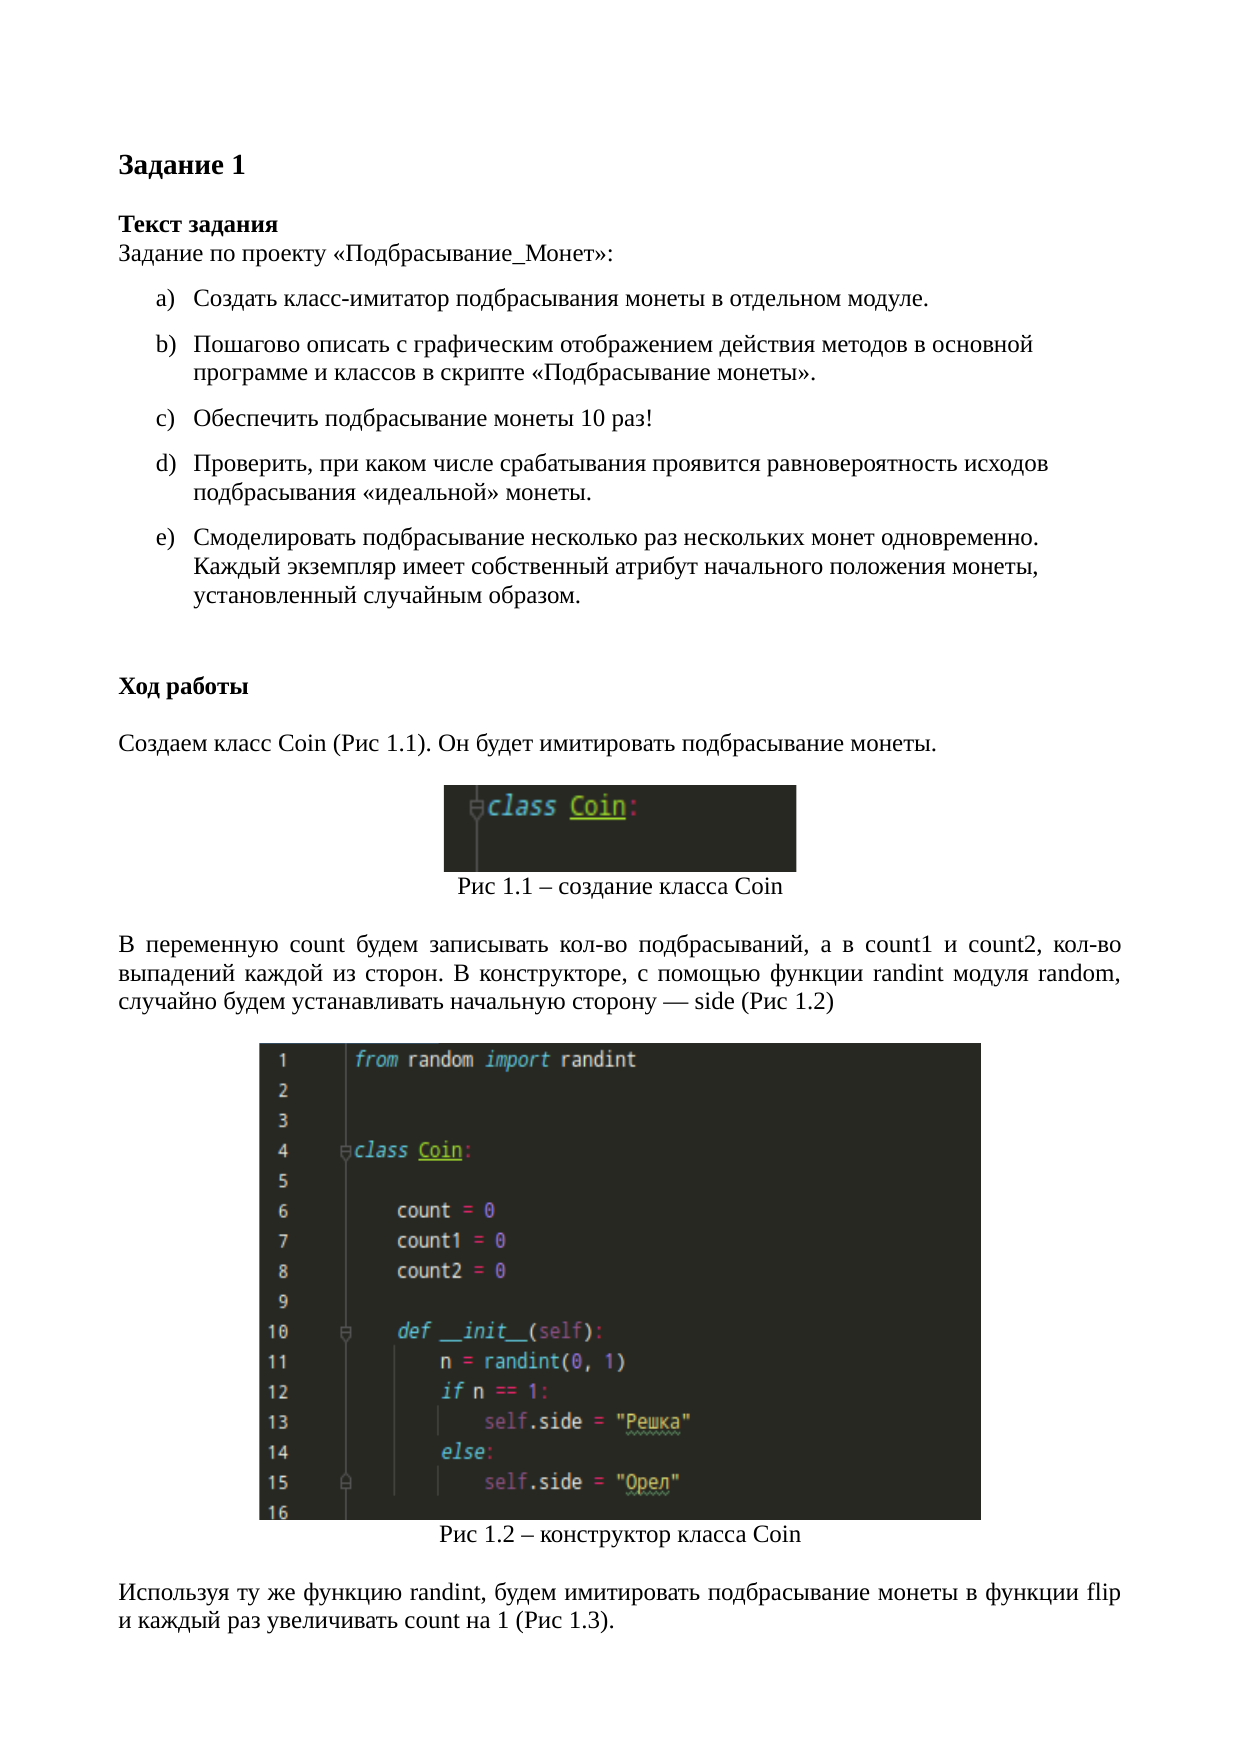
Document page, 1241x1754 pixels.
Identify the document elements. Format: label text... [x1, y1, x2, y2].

list Обеспечить подбрасывание монеты 10 раз! [156, 403, 1122, 432]
list Рис 1.2 – конструктор класса Coin [118, 1519, 1122, 1548]
list Смоделировать подбрасывание несколько раз нескольких монет одновременно. Каждый экземпляр имеет собственный атрибут начального положения монеты, установленный случайным образом. [156, 522, 1122, 609]
list Создаем класс Coin (Рис 1.1). Он будет имитировать подбрасывание монеты. [118, 728, 1122, 757]
list Создать класс-имитатор подбрасывания монеты в отдельном модуле. [156, 283, 1122, 312]
list Используя ту же функцию randint, будем имитировать подбрасывание монеты в функции flip и каждый раз увеличивать count на 1 (Рис 1.3). [118, 1577, 1122, 1634]
list Рис 1.1 – создание класса Coin [118, 871, 1122, 900]
list Пошагово описать с графическим отображением действия методов в основной программе и классов в скрипте «Подбрасывание монеты». [156, 329, 1122, 386]
picture [443, 785, 797, 872]
picture [259, 1043, 981, 1520]
text Текст задания [118, 209, 1122, 238]
list В переменную count будем записывать кол-во подбрасываний, а в count1 и count2, кол-во выпадений каждой из сторон. В конструкторе, с помощью функции randint модуля random, случайно будем устанавливать начальную сторону — side (Рис 1.2) [118, 929, 1122, 1015]
text Задание 1 [118, 147, 1122, 180]
list Задание по проекту «Подбрасывание_Монет»: [118, 238, 1122, 267]
list Проверить, при каком числе срабатывания проявится равновероятность исходов подбрасывания «идеальной» монеты. [156, 448, 1122, 506]
list Ход работы [118, 671, 1122, 699]
